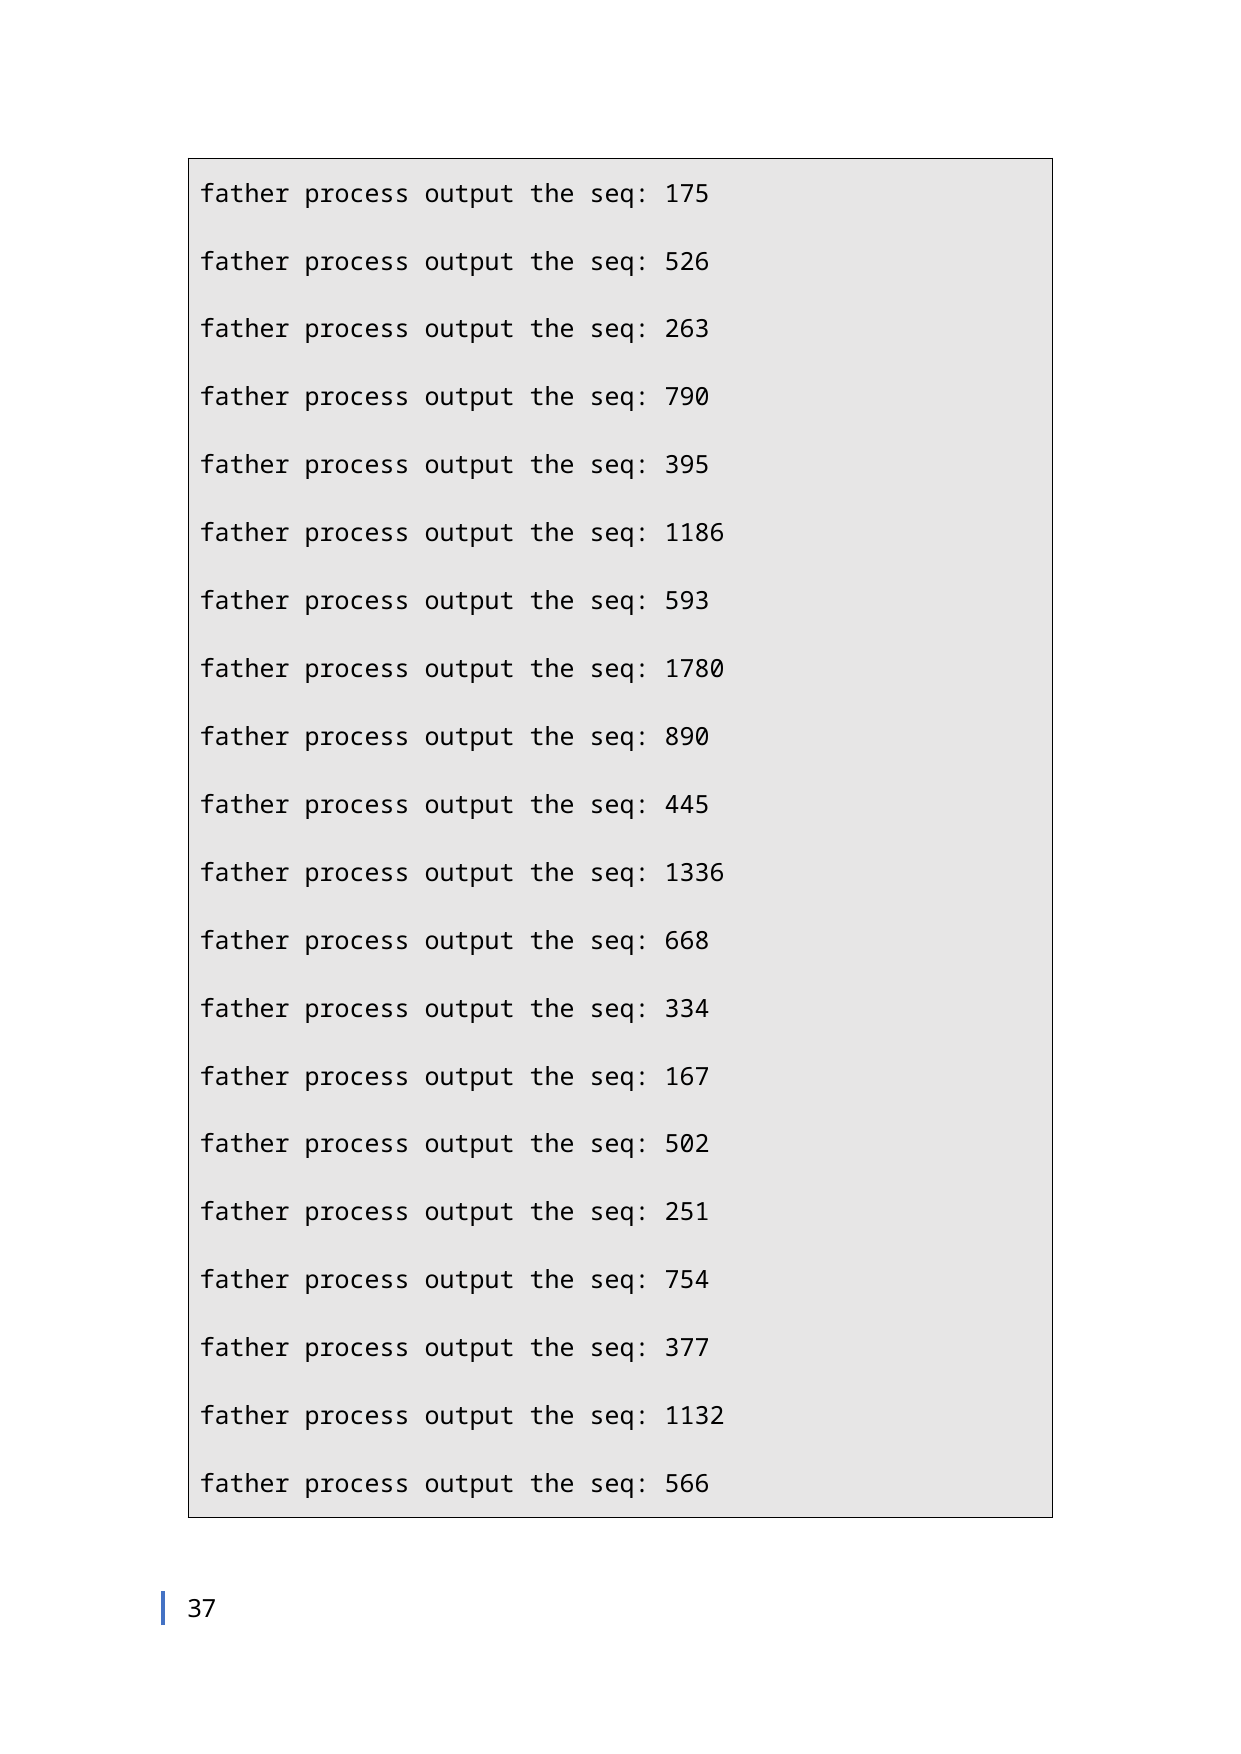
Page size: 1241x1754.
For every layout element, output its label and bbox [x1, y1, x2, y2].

table_cell [189, 159, 1052, 1517]
